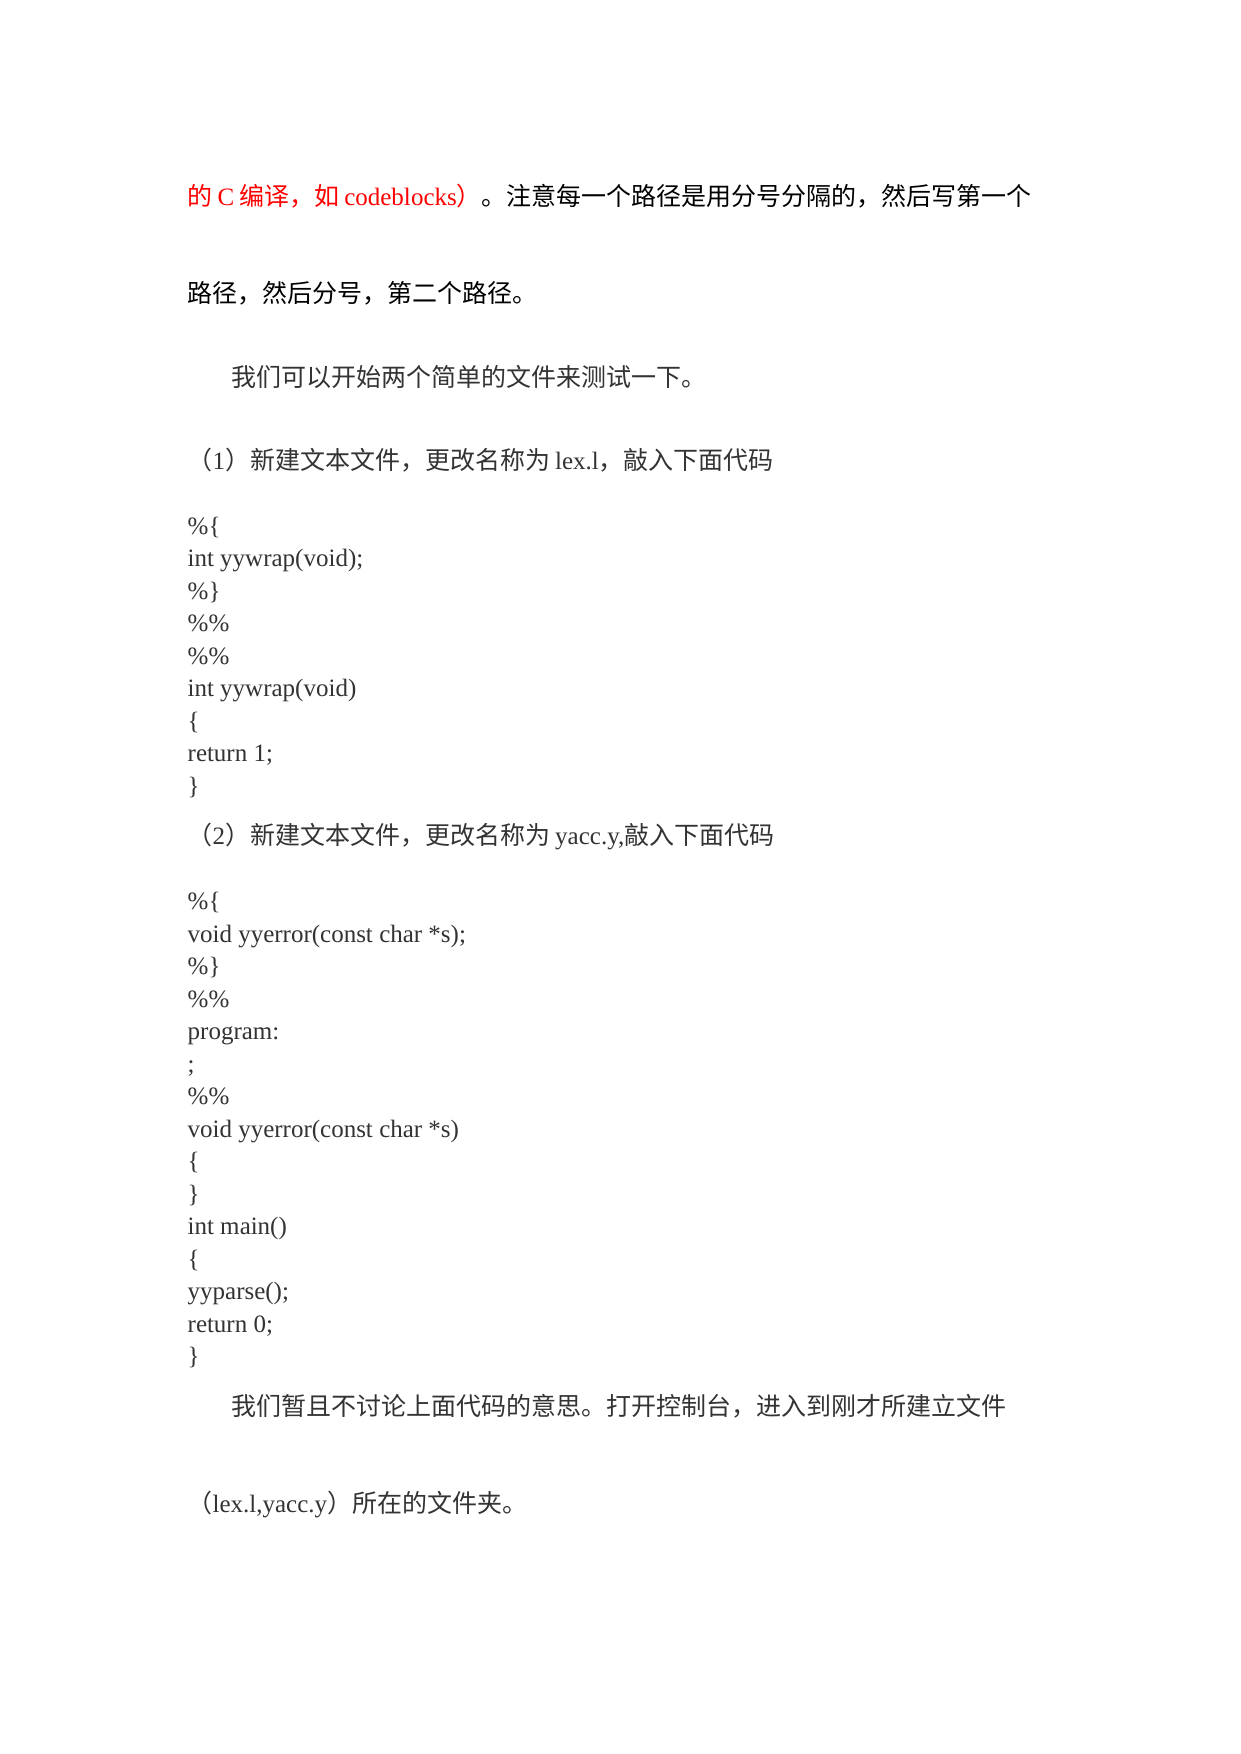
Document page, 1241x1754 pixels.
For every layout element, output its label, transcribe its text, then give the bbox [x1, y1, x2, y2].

text program: [187, 1014, 1053, 1047]
text } [187, 1177, 1053, 1209]
text void yyerror(const char *s); [187, 917, 1053, 949]
text int yywrap(void) [187, 671, 1053, 704]
text int yywrap(void); [187, 541, 1053, 574]
text yyparse(); [187, 1274, 1053, 1307]
text { [187, 1242, 1053, 1274]
text } [187, 769, 1053, 801]
text %{ [187, 509, 1053, 541]
text ; [187, 1047, 1053, 1079]
text %{ [187, 884, 1053, 917]
text %} [187, 949, 1053, 982]
text %% [187, 639, 1053, 671]
text 我们可以开始两个简单的文件来测试一下。 [187, 343, 1053, 408]
text void yyerror(const char *s) [187, 1112, 1053, 1144]
text 我们暂且不讨论上面代码的意思。打开控制台，进入到刚才所建立文件（lex.l,yacc.y）所在的文件夹。 [187, 1372, 1053, 1534]
text %% [187, 982, 1053, 1014]
text （2）新建文本文件，更改名称为yacc.y,敲入下面代码 [187, 801, 1053, 866]
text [187, 162, 1053, 324]
text return 1; [187, 736, 1053, 769]
text （1）新建文本文件，更改名称为lex.l，敲入下面代码 [187, 426, 1053, 491]
text { [187, 704, 1053, 736]
text } [187, 1339, 1053, 1372]
text int main() [187, 1209, 1053, 1242]
text return 0; [187, 1307, 1053, 1339]
text { [187, 1144, 1053, 1177]
text %% [187, 1079, 1053, 1112]
text %% [187, 606, 1053, 639]
text %} [187, 574, 1053, 606]
